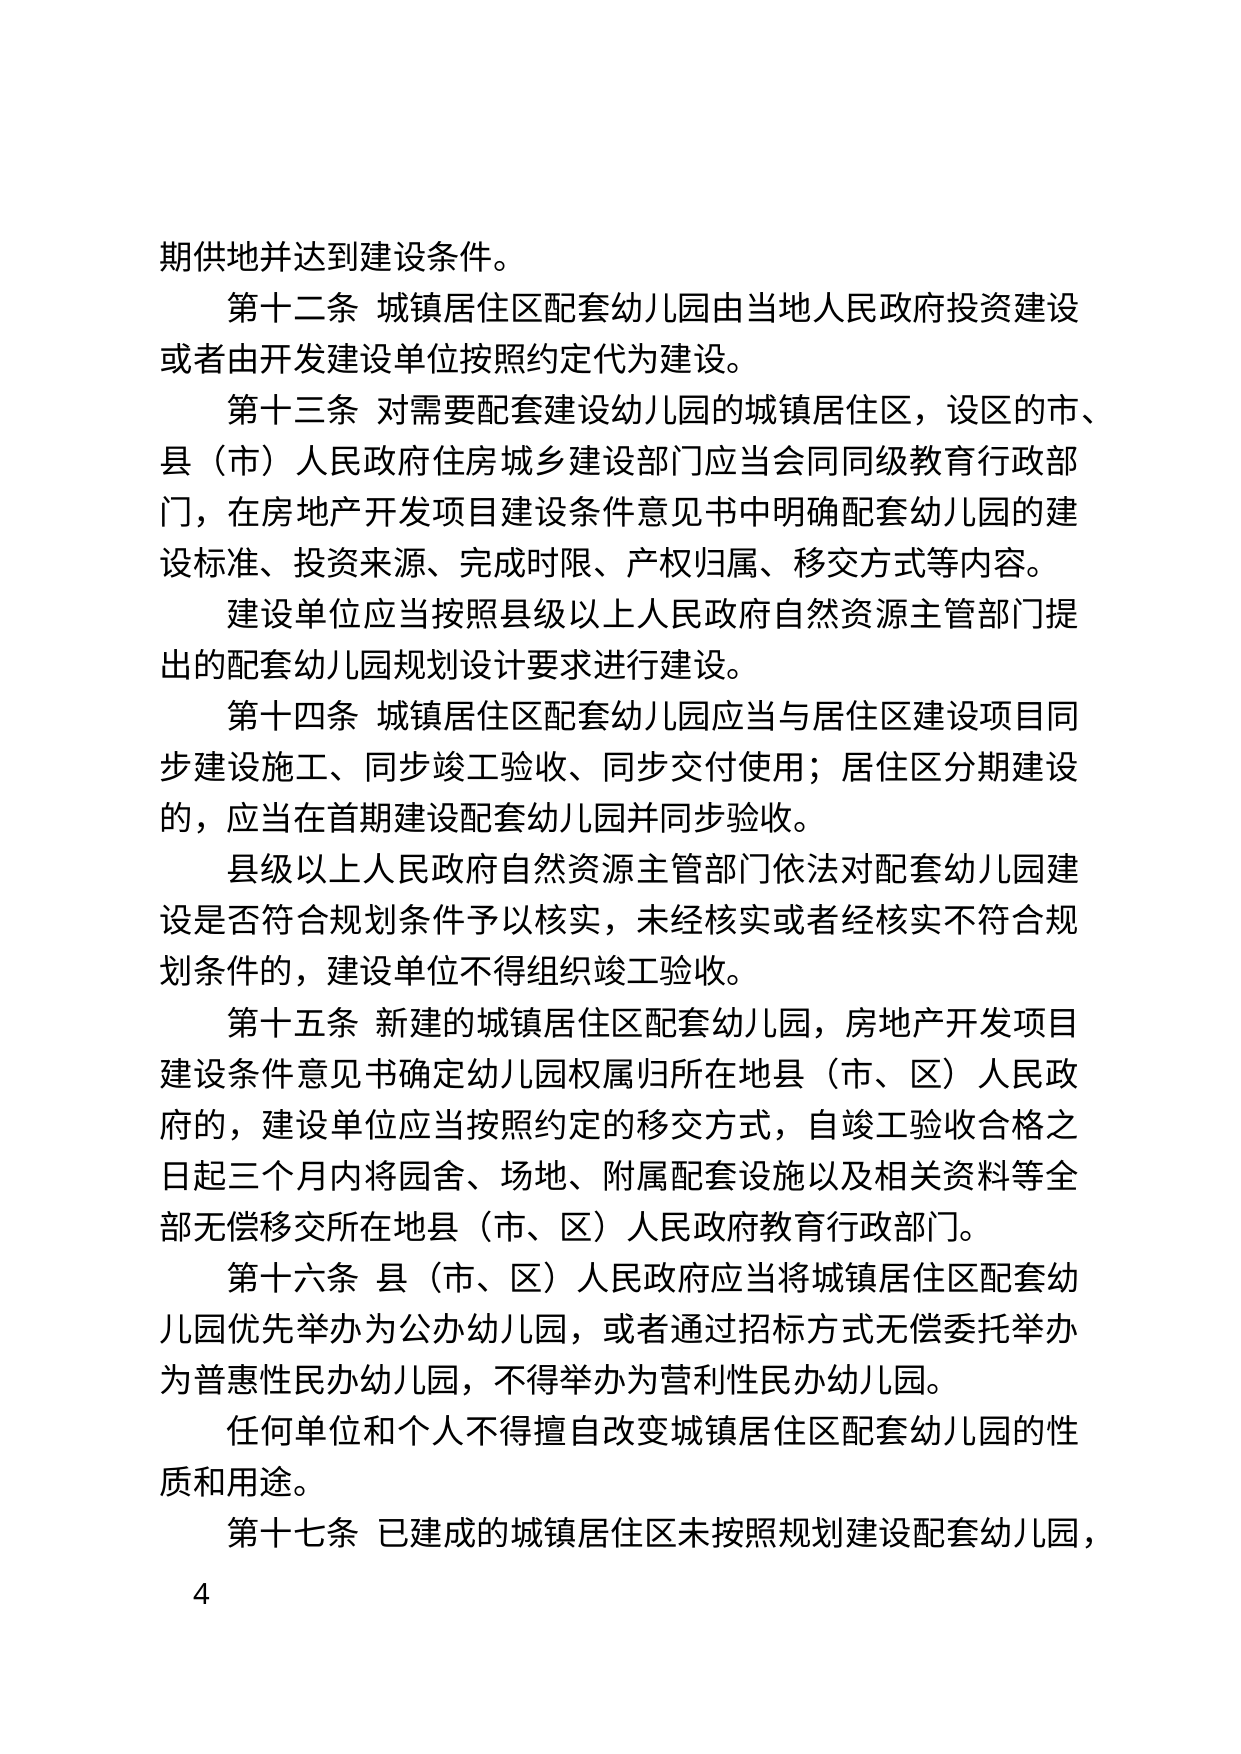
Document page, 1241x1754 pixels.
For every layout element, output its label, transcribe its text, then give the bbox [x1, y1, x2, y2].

text 第十三条 对需要配套建设幼儿园的城镇居住区，设区的市、县（市）人民政府住房城乡建设部门应当会同同级教育行政部门，在房地产开发项目建设条件意见书中明确配套幼儿园的建设标准、投资来源、完成时限、产权归属、移交方式等内容。 [159, 382, 1081, 586]
text 县级以上人民政府自然资源主管部门依法对配套幼儿园建设是否符合规划条件予以核实，未经核实或者经核实不符合规划条件的，建设单位不得组织竣工验收。 [159, 841, 1081, 994]
text 第十四条 城镇居住区配套幼儿园应当与居住区建设项目同步建设施工、同步竣工验收、同步交付使用；居住区分期建设的，应当在首期建设配套幼儿园并同步验收。 [159, 688, 1081, 841]
text 第十五条 新建的城镇居住区配套幼儿园，房地产开发项目建设条件意见书确定幼儿园权属归所在地县（市、区）人民政府的，建设单位应当按照约定的移交方式，自竣工验收合格之日起三个月内将园舍、场地、附属配套设施以及相关资料等全部无偿移交所在地县（市、区）人民政府教育行政部门。 [159, 994, 1081, 1249]
text 任何单位和个人不得擅自改变城镇居住区配套幼儿园的性质和用途。 [159, 1402, 1081, 1504]
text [159, 228, 1081, 279]
text 第十六条 县（市、区）人民政府应当将城镇居住区配套幼儿园优先举办为公办幼儿园，或者通过招标方式无偿委托举办为普惠性民办幼儿园，不得举办为营利性民办幼儿园。 [159, 1249, 1081, 1402]
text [159, 1504, 1081, 1556]
text 建设单位应当按照县级以上人民政府自然资源主管部门提出的配套幼儿园规划设计要求进行建设。 [159, 586, 1081, 688]
text 第十二条 城镇居住区配套幼儿园由当地人民政府投资建设或者由开发建设单位按照约定代为建设。 [159, 279, 1081, 382]
